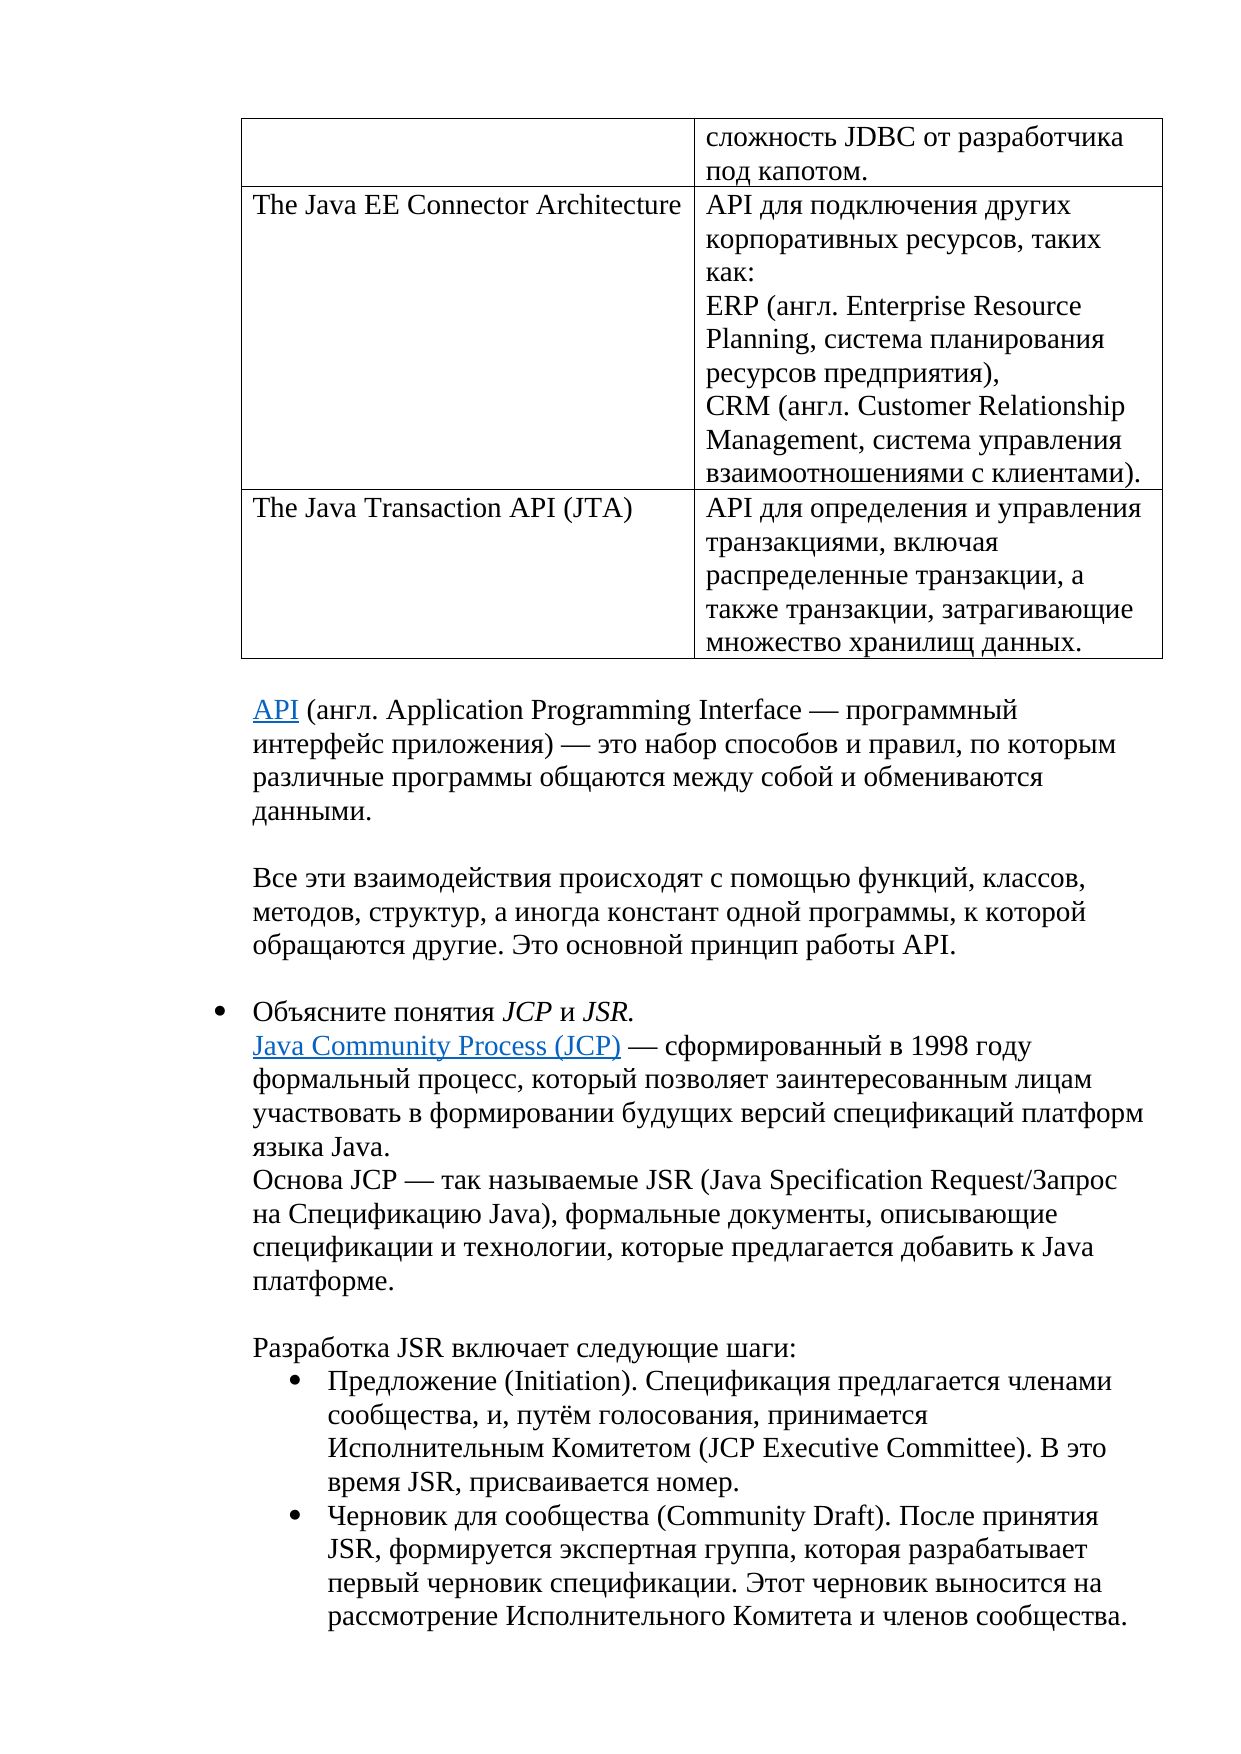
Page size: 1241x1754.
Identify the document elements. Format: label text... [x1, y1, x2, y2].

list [290, 1498, 1152, 1632]
table_cell API для подключения других корпоративных ресурсов, таких как: ERP (англ. Enterprise Resource Planning, система планирования ресурсов предприятия), CRM (англ. Customer Relationship Management, система управления взаимоотношениями с клиентами). [695, 187, 1162, 489]
list Разработка JSR включает следующие шаги: [252, 1330, 1152, 1363]
list Предложение (Initiation). Спецификация предлагается членами сообщества, и, путём голосования, принимается Исполнительным Комитетом (JCP Executive Committee). В это время JSR, присваивается номер. [290, 1363, 1152, 1498]
list Основа JCP — так называемые JSR (Java Specification Request/Запрос на Спецификацию Java), формальные документы, описывающие спецификации и технологии, которые предлагается добавить к Java платформе. [252, 1162, 1152, 1296]
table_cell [242, 119, 694, 186]
table_cell The Java EE Connector Architecture [242, 187, 694, 489]
table_cell The Java Transaction API (JTA) [242, 490, 694, 658]
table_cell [695, 119, 1162, 186]
list Java Community Process (JCP) — сформированный в 1998 году формальный процесс, который позволяет заинтересованным лицам участвовать в формировании будущих версий спецификаций платформ языка Java. [252, 1028, 1152, 1162]
list API (англ. Application Programming Interface — программный интерфейс приложения) — это набор способов и правил, по которым различные программы общаются между собой и обмениваются данными. [252, 692, 1152, 827]
table_cell API для определения и управления транзакциями, включая распределенные транзакции, а также транзакции, затрагивающие множество хранилищ данных. [695, 490, 1162, 658]
list Все эти взаимодействия происходят с помощью функций, классов, методов, структур, а иногда констант одной программы, к которой обращаются другие. Это основной принцип работы API. [252, 860, 1152, 961]
list Объясните понятия JCP и JSR. [215, 994, 1152, 1028]
